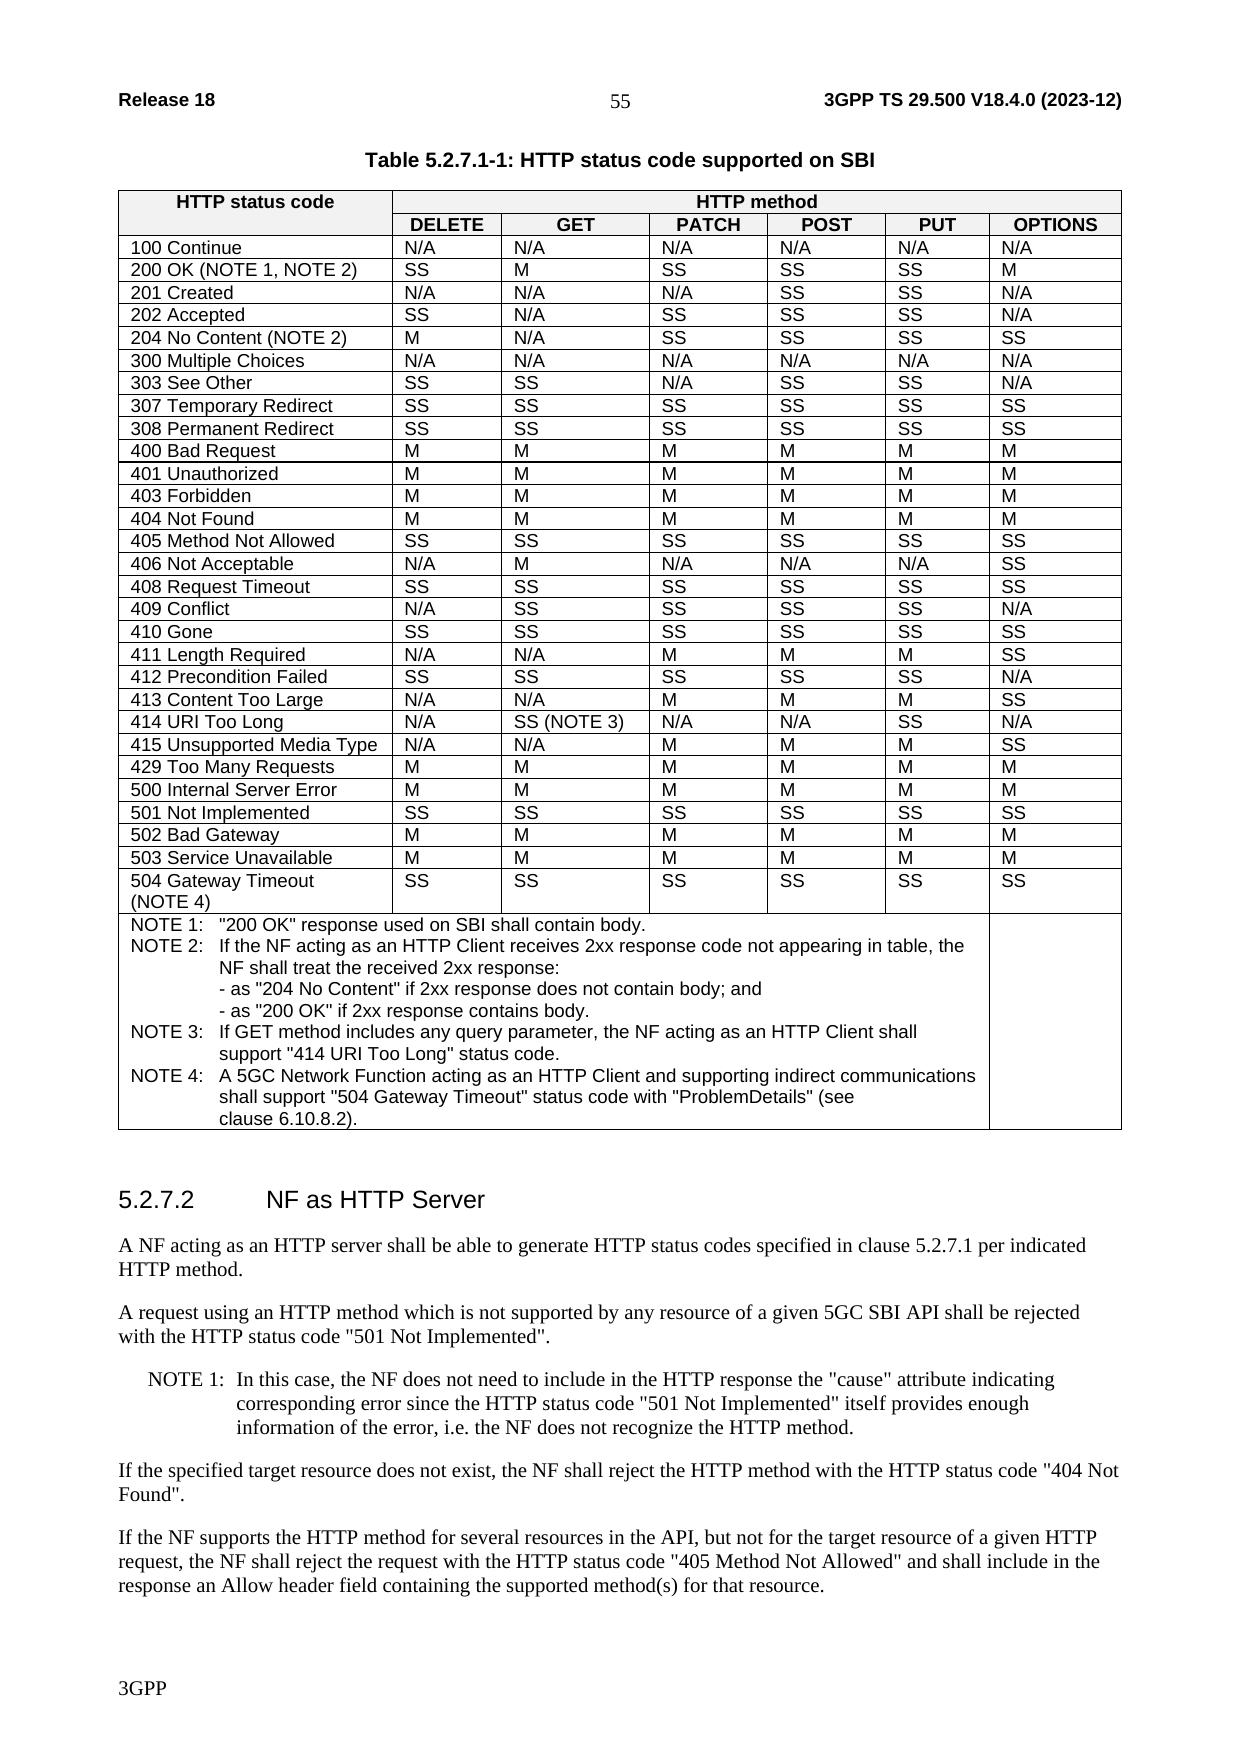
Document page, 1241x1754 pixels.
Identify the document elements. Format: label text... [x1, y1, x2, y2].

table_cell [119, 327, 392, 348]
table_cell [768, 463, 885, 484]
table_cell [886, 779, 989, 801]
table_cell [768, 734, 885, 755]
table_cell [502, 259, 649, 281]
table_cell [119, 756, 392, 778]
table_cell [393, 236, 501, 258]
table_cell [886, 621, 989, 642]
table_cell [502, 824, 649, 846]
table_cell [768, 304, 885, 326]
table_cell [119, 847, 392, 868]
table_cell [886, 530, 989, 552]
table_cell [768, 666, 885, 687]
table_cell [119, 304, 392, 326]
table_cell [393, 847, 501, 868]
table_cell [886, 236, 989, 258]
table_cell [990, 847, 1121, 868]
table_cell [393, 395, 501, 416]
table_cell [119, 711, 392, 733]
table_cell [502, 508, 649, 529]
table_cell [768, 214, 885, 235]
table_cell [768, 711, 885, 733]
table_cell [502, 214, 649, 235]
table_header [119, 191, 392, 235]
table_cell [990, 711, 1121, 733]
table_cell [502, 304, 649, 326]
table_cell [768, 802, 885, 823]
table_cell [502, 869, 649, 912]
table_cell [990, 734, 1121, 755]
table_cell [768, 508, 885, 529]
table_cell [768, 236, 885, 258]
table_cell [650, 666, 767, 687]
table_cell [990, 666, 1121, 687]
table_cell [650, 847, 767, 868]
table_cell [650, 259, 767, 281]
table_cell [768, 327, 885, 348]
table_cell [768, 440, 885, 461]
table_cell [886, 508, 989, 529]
text A NF acting as an HTTP server shall be able to generate HTTP status codes specified in clause 5.2.7.1 per indicated HTTP method. [118, 1233, 1122, 1281]
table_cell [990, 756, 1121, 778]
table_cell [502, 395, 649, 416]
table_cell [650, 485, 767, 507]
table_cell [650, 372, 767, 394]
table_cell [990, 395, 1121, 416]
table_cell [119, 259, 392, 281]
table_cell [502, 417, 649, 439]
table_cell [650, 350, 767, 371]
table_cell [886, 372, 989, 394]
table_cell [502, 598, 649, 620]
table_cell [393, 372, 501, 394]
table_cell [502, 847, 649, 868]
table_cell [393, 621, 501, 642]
text NOTE 1: In this case, the NF does not need to include in the HTTP response the "cause" attribute indicating corresponding error since the HTTP status code "501 Not Implemented" itself provides enough information of the error, i.e. the NF does not recognize the HTTP method. [148, 1367, 1122, 1439]
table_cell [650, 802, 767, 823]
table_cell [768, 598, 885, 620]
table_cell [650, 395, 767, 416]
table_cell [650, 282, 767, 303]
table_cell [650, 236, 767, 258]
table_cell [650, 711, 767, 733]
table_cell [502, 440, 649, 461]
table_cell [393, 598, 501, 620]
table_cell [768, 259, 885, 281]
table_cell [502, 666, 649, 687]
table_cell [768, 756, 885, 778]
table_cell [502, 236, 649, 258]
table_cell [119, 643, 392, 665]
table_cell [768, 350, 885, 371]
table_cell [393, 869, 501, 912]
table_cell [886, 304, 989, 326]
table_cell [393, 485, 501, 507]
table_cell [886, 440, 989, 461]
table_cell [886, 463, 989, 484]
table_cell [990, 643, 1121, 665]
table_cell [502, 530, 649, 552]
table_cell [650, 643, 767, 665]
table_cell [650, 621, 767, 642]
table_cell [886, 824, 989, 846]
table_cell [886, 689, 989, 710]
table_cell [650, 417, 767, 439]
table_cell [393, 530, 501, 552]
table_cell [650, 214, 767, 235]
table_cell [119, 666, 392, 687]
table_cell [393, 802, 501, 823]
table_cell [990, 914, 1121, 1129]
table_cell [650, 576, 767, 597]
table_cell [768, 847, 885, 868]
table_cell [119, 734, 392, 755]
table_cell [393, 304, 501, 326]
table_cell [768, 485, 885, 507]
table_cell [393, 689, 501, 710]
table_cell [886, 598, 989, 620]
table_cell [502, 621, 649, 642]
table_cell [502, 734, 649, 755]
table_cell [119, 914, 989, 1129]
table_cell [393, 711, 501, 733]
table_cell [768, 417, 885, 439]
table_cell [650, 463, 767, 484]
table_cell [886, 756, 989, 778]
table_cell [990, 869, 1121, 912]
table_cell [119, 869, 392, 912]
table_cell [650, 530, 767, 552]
text A request using an HTTP method which is not supported by any resource of a given 5GC SBI API shall be rejected with the HTTP status code "501 Not Implemented". [118, 1300, 1122, 1348]
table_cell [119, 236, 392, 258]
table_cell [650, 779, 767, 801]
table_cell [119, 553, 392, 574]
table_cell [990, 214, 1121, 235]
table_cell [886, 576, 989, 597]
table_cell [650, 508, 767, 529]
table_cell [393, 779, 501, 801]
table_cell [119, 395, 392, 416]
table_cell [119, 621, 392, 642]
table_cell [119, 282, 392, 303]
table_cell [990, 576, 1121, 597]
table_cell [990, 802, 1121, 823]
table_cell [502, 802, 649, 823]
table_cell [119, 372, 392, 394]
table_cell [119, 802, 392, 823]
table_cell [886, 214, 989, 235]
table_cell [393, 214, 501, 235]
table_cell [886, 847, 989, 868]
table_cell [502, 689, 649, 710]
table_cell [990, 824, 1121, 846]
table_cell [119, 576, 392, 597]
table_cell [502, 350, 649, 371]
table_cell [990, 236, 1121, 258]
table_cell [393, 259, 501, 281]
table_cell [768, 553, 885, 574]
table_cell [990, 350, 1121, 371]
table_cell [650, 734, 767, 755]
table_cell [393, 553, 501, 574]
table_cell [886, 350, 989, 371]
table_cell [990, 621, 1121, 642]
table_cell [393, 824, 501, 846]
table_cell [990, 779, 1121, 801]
text If the specified target resource does not exist, the NF shall reject the HTTP method with the HTTP status code "404 Not Found". [118, 1458, 1122, 1506]
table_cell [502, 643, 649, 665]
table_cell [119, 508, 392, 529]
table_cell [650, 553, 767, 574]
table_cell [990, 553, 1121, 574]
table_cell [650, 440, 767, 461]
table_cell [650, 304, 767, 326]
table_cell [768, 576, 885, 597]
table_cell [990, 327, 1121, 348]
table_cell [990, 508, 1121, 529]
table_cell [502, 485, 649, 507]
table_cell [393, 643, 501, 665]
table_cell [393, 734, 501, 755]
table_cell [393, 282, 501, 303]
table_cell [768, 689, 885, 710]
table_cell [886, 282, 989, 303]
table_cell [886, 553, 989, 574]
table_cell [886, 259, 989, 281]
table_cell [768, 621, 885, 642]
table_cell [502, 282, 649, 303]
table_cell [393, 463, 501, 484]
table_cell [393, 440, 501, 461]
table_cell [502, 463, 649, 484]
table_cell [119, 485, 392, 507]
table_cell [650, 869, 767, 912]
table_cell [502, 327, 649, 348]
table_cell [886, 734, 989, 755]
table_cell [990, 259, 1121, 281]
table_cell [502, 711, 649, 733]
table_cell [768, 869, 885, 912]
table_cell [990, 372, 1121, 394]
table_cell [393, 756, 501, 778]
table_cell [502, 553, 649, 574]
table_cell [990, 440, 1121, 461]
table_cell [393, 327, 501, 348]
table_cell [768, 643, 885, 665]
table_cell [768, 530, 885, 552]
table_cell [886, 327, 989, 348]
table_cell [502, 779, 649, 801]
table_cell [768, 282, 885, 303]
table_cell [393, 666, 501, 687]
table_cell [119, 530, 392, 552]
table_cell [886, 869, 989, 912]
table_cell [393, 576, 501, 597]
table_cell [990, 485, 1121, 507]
text Table 5.2.7.1-1: HTTP status code supported on SBI [118, 147, 1122, 171]
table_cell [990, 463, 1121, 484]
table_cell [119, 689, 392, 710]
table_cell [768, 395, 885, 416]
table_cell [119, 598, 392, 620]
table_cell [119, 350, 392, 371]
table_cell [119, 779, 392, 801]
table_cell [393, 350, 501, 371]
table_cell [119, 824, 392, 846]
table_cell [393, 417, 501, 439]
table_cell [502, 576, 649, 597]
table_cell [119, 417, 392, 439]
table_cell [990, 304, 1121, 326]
subtitle 5.2.7.2 NF as HTTP Server [118, 1186, 1122, 1214]
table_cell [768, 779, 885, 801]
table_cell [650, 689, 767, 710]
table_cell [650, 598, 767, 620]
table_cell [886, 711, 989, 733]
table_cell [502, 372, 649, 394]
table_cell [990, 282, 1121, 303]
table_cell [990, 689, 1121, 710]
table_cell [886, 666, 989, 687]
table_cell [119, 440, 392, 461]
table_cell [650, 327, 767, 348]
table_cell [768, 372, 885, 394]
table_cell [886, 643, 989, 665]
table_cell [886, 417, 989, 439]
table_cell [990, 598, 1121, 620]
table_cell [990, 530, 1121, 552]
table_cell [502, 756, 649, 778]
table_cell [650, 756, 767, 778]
text If the NF supports the HTTP method for several resources in the API, but not for the target resource of a given HTTP request, the NF shall reject the request with the HTTP status code "405 Method Not Allowed" and shall include in the response an Allow header field containing the supported method(s) for that resource. [118, 1524, 1122, 1597]
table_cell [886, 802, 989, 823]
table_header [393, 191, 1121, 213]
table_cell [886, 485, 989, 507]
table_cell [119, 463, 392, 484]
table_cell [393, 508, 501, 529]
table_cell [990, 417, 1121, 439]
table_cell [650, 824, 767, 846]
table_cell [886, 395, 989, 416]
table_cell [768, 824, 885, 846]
